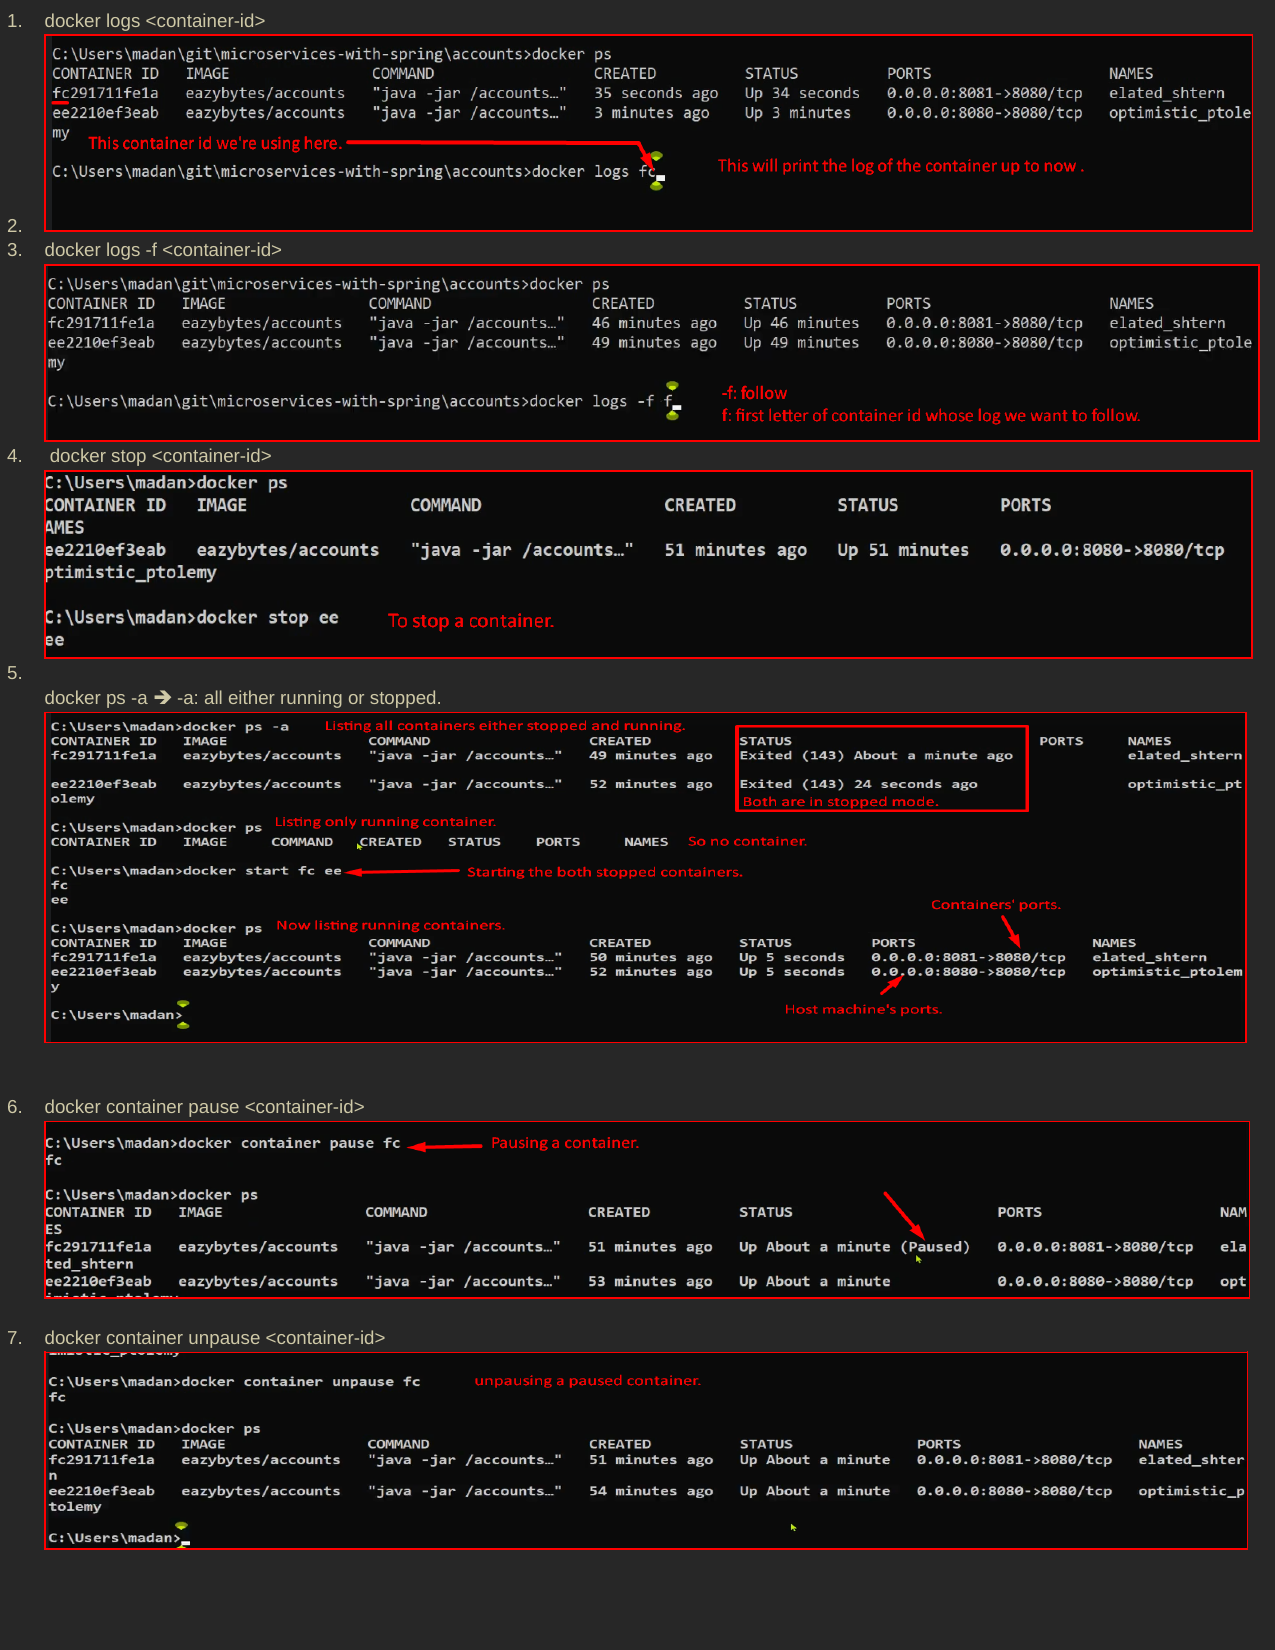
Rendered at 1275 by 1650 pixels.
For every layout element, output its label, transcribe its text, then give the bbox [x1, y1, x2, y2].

picture [46, 1122, 1249, 1297]
picture [46, 1353, 1247, 1548]
picture [46, 266, 1258, 440]
list docker logs <container-id> [7, 9, 1255, 31]
list docker container unpause <container-id> [7, 1327, 1255, 1348]
picture [46, 472, 1251, 657]
picture [46, 36, 1252, 230]
picture [46, 713, 1245, 1042]
